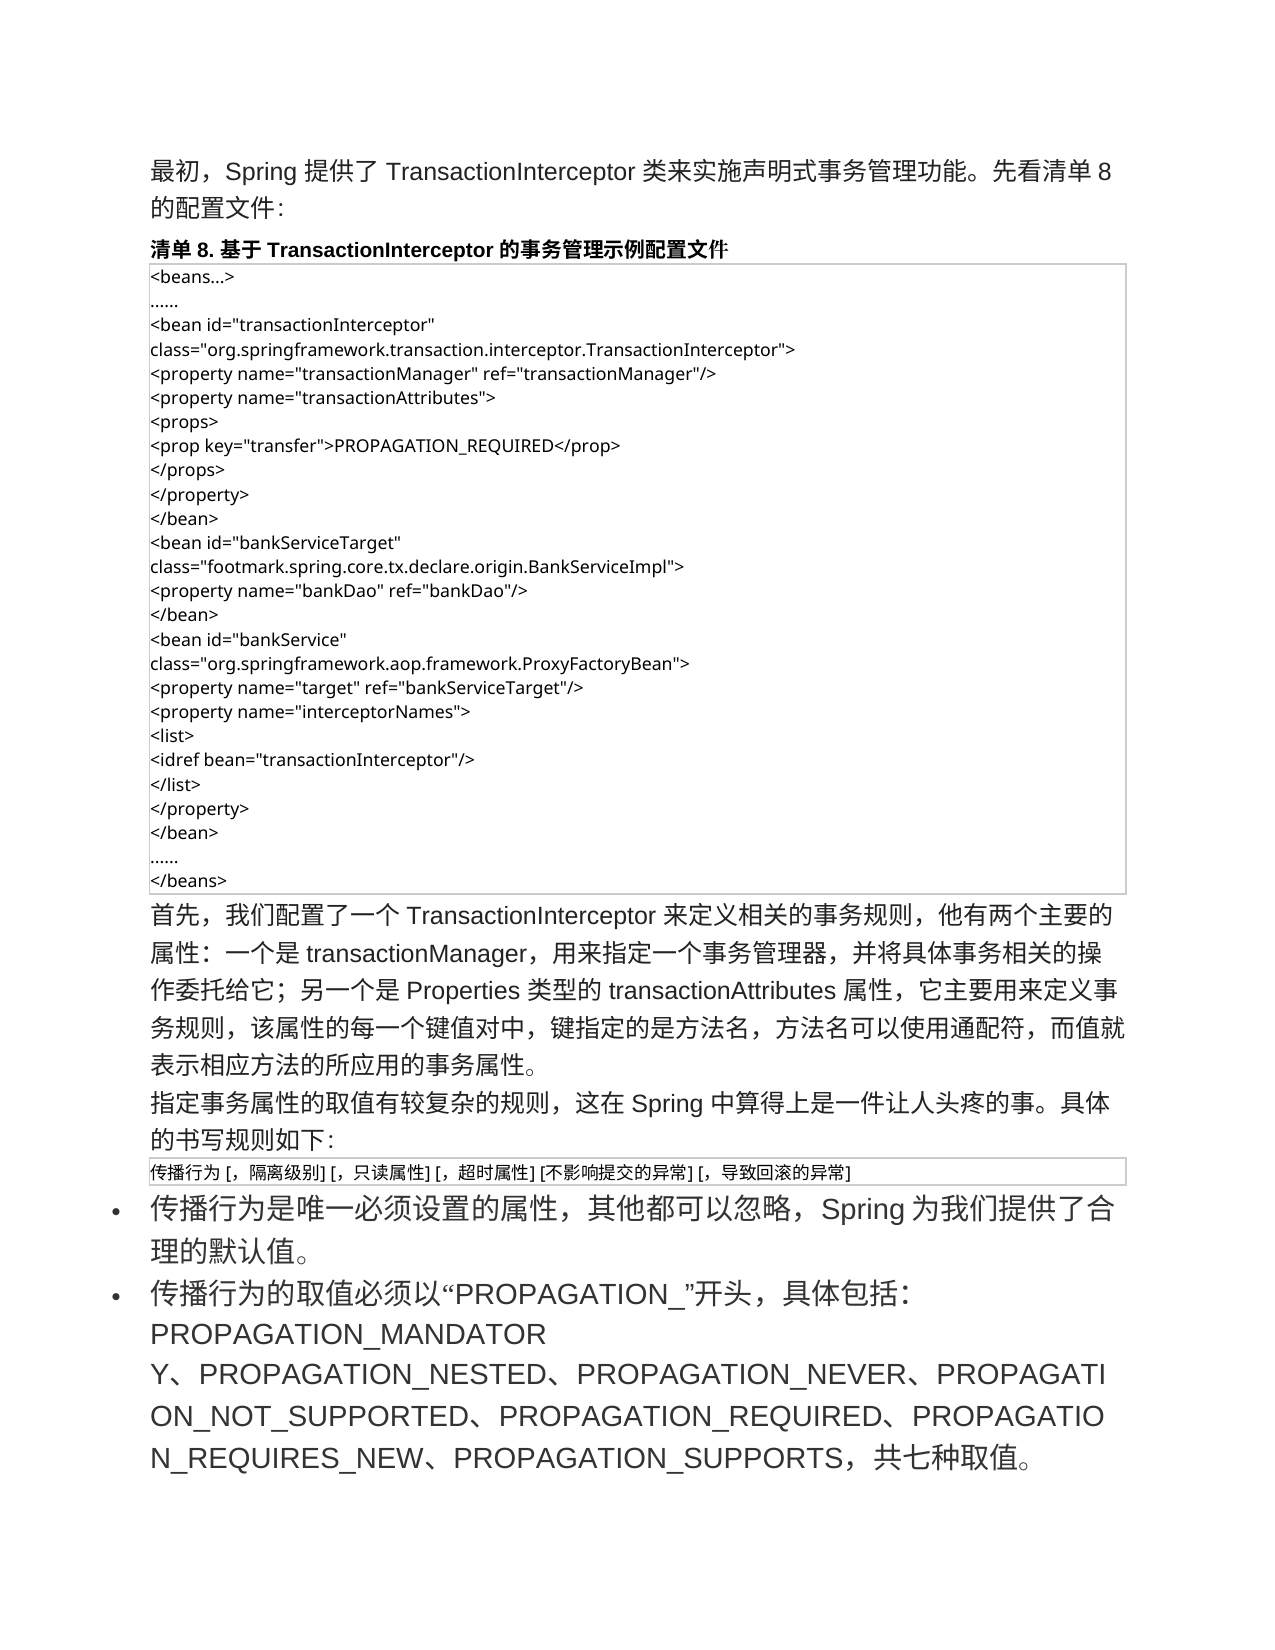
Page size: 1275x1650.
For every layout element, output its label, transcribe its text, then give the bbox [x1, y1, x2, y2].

text <property name="target" ref="bankServiceTarget"/> [150, 675, 1125, 699]
text </bean> [150, 603, 1125, 627]
text <prop key="transfer">PROPAGATION_REQUIRED</prop> [150, 434, 1125, 458]
text <property name="transactionManager" ref="transactionManager"/> [150, 361, 1125, 385]
text </property> [150, 796, 1125, 820]
text </bean> [150, 506, 1125, 530]
text <property name="transactionAttributes"> [150, 385, 1125, 409]
text <beans...> [150, 265, 1125, 289]
text <props> [150, 409, 1125, 434]
text class="org.springframework.aop.framework.ProxyFactoryBean"> [150, 651, 1125, 675]
text 指定事务属性的取值有较复杂的规则，这在 Spring 中算得上是一件让人头疼的事。具体的书写规则如下： [150, 1082, 1125, 1157]
list 传播行为是唯一必须设置的属性，其他都可以忽略，Spring为我们提供了合理的默认值。 [112, 1186, 1125, 1270]
text 清单 8. 基于 TransactionInterceptor 的事务管理示例配置文件 [150, 233, 1125, 263]
text </beans> [150, 867, 1125, 893]
text class="org.springframework.transaction.interceptor.TransactionInterceptor"> [150, 337, 1125, 361]
text <idref bean="transactionInterceptor"/> [150, 748, 1125, 772]
text <bean id="bankService" [150, 627, 1125, 651]
text <property name="bankDao" ref="bankDao"/> [150, 579, 1125, 603]
text </property> [150, 482, 1125, 506]
text <bean id="transactionInterceptor" [150, 313, 1125, 337]
text ...... [150, 289, 1125, 313]
text <property name="interceptorNames"> [150, 699, 1125, 724]
text <list> [150, 724, 1125, 748]
list 传播行为的取值必须以“PROPAGATION_”开头，具体包括：PROPAGATION_MANDATORY、PROPAGATION_NESTED、PROPAGATION_NEVER、PROPAGATION_NOT_SUPPORTED、PROPAGATION_REQUIRED、PROPAGATION_REQUIRES_NEW、PROPAGATION_SUPPORTS，共七种取值。 [112, 1270, 1125, 1477]
text ...... [150, 844, 1125, 867]
text </bean> [150, 820, 1125, 844]
text </props> [150, 458, 1125, 482]
text 首先，我们配置了一个 TransactionInterceptor 来定义相关的事务规则，他有两个主要的属性：一个是 transactionManager，用来指定一个事务管理器，并将具体事务相关的操作委托给它；另一个是 Properties 类型的 transactionAttributes 属性，它主要用来定义事务规则，该属性的每一个键值对中，键指定的是方法名，方法名可以使用通配符，而值就表示相应方法的所应用的事务属性。 [150, 895, 1125, 1082]
text 最初，Spring 提供了 TransactionInterceptor 类来实施声明式事务管理功能。先看清单8的配置文件： [150, 150, 1125, 225]
text class="footmark.spring.core.tx.declare.origin.BankServiceImpl"> [150, 554, 1125, 579]
text <bean id="bankServiceTarget" [150, 530, 1125, 554]
text </list> [150, 772, 1125, 796]
text 传播行为 [，隔离级别] [，只读属性] [，超时属性] [不影响提交的异常] [，导致回滚的异常] [150, 1159, 1125, 1184]
